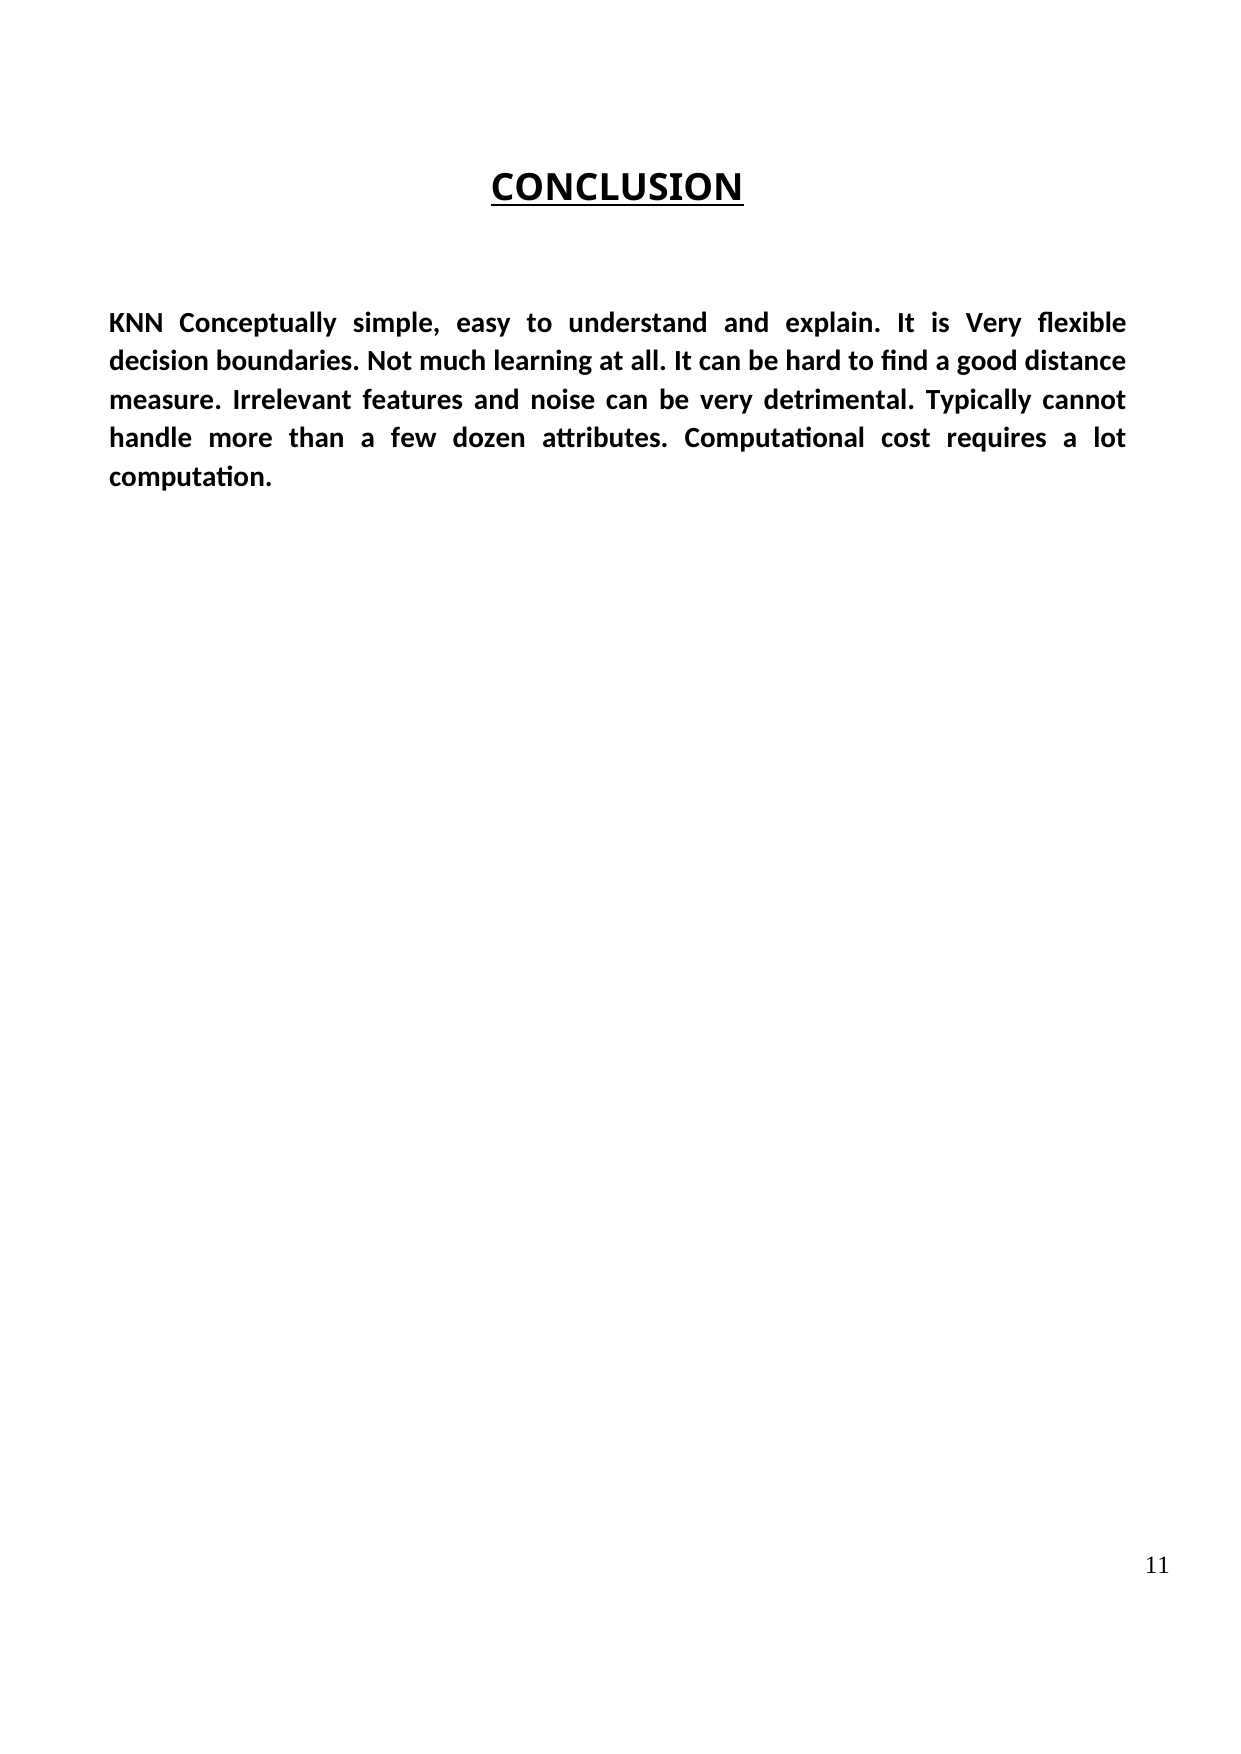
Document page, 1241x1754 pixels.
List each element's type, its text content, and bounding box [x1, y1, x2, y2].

text CONCLUSION [64, 160, 1169, 211]
text 11 [64, 1550, 1169, 1579]
text KNN Conceptually simple, easy to understand and explain. It is Very flexible decision boundaries. Not much learning at all. It can be hard to find a good distance measure. Irrelevant features and noise can be very detrimental. Typically cannot handle more than a few dozen attributes. Computational cost requires a lot computation. [109, 304, 1128, 493]
